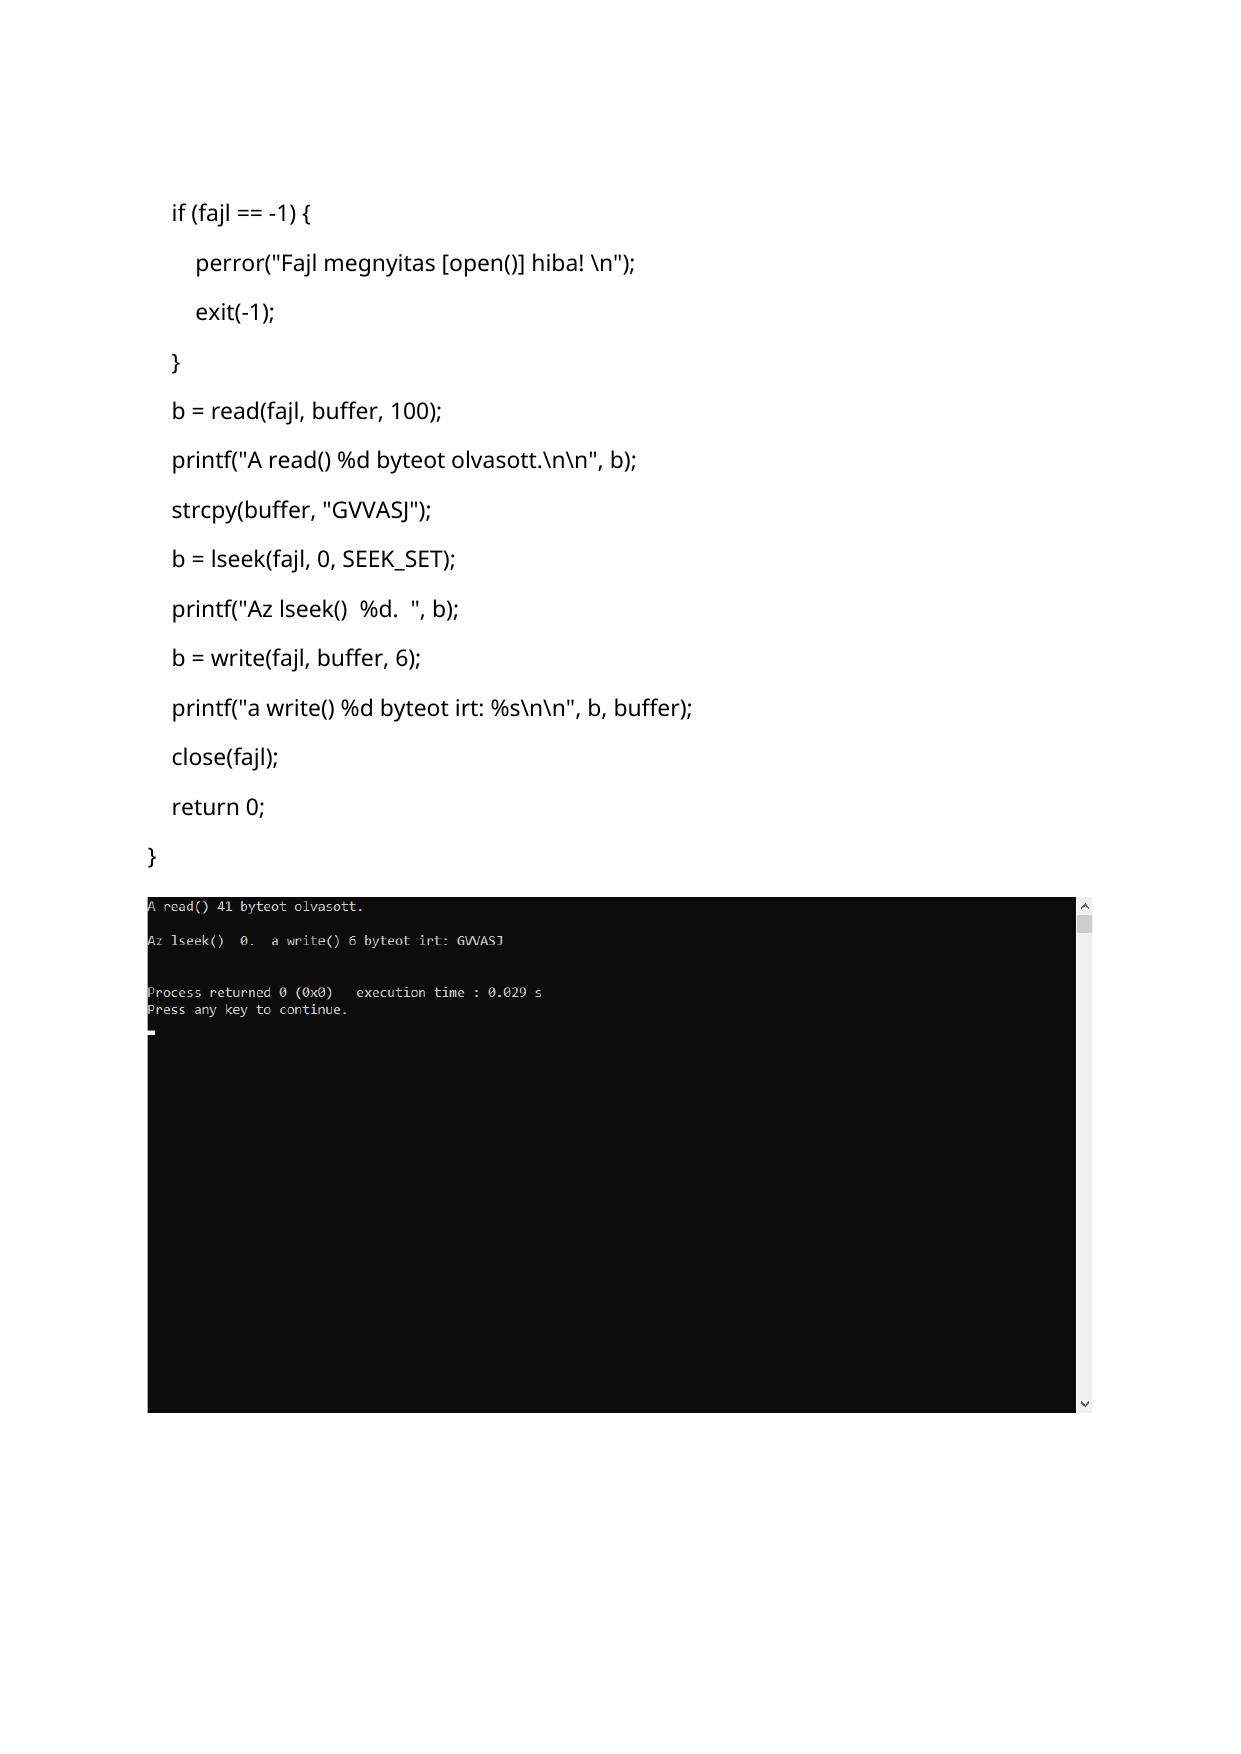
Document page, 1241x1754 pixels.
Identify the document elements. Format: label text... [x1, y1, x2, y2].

text b = read(fajl, buffer, 100); [148, 395, 1093, 426]
text printf("Az lseek() %d. ", b); [148, 593, 1093, 624]
text b = lseek(fajl, 0, SEEK_SET); [148, 543, 1093, 575]
text return 0; [148, 791, 1093, 822]
text if (fajl == -1) { [148, 197, 1093, 228]
text printf("a write() %d byteot irt: %s\n\n", b, buffer); [148, 692, 1093, 723]
text printf("A read() %d byteot olvasott.\n\n", b); [148, 444, 1093, 476]
text } [148, 346, 1093, 377]
text exit(-1); [148, 296, 1093, 327]
text b = write(fajl, buffer, 6); [148, 642, 1093, 674]
text perror("Fajl megnyitas [open()] hiba! \n"); [148, 247, 1093, 278]
text } [148, 840, 1093, 872]
picture [147, 889, 1093, 1413]
text close(fajl); [148, 741, 1093, 773]
text strcpy(buffer, "GVVASJ"); [148, 494, 1093, 525]
